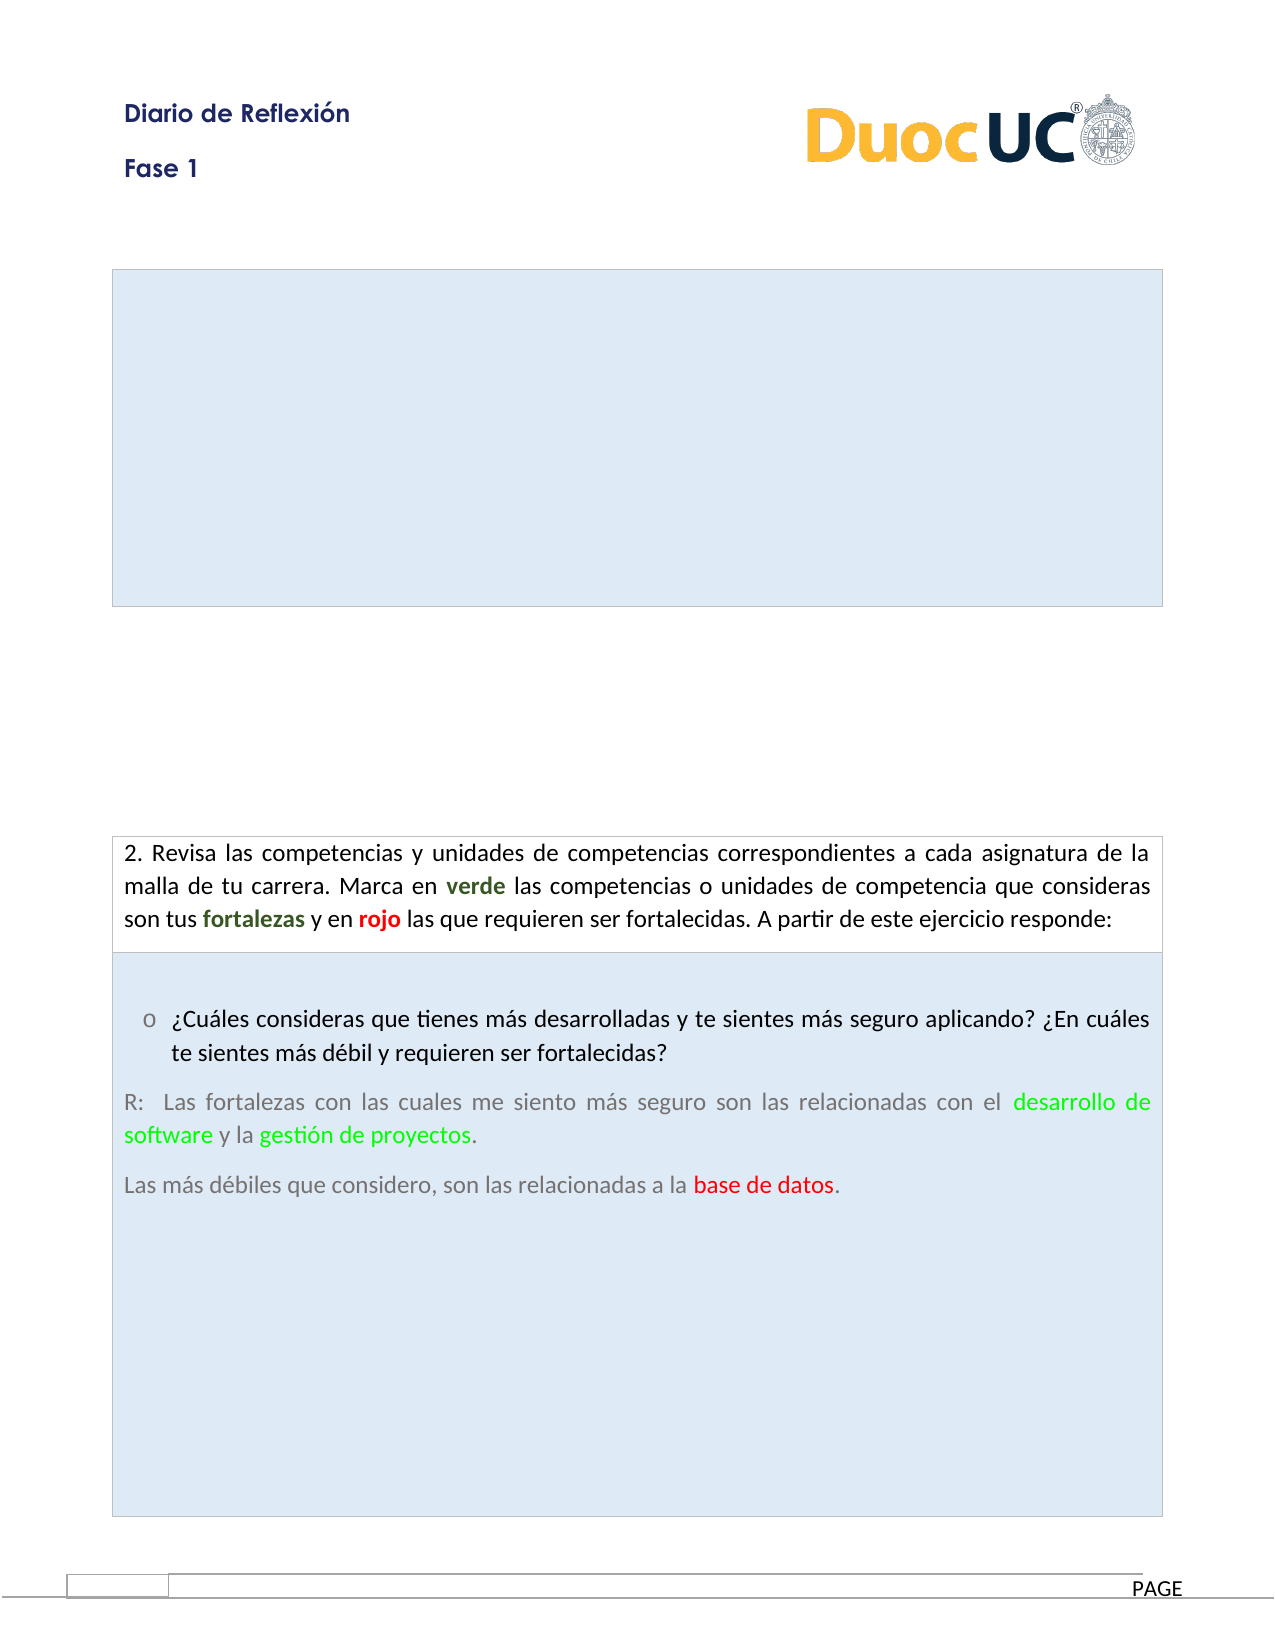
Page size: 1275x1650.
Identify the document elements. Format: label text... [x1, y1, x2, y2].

picture [807, 94, 1135, 165]
table_header 2. Revisa las competencias y unidades de competencias correspondientes a cada asignatura de la malla de tu carrera. Marca en verde las competencias o unidades de competencia que consideras son tus fortalezas y en rojo las que requieren ser fortalecidas. A partir de este ejercicio responde: [113, 837, 1162, 952]
